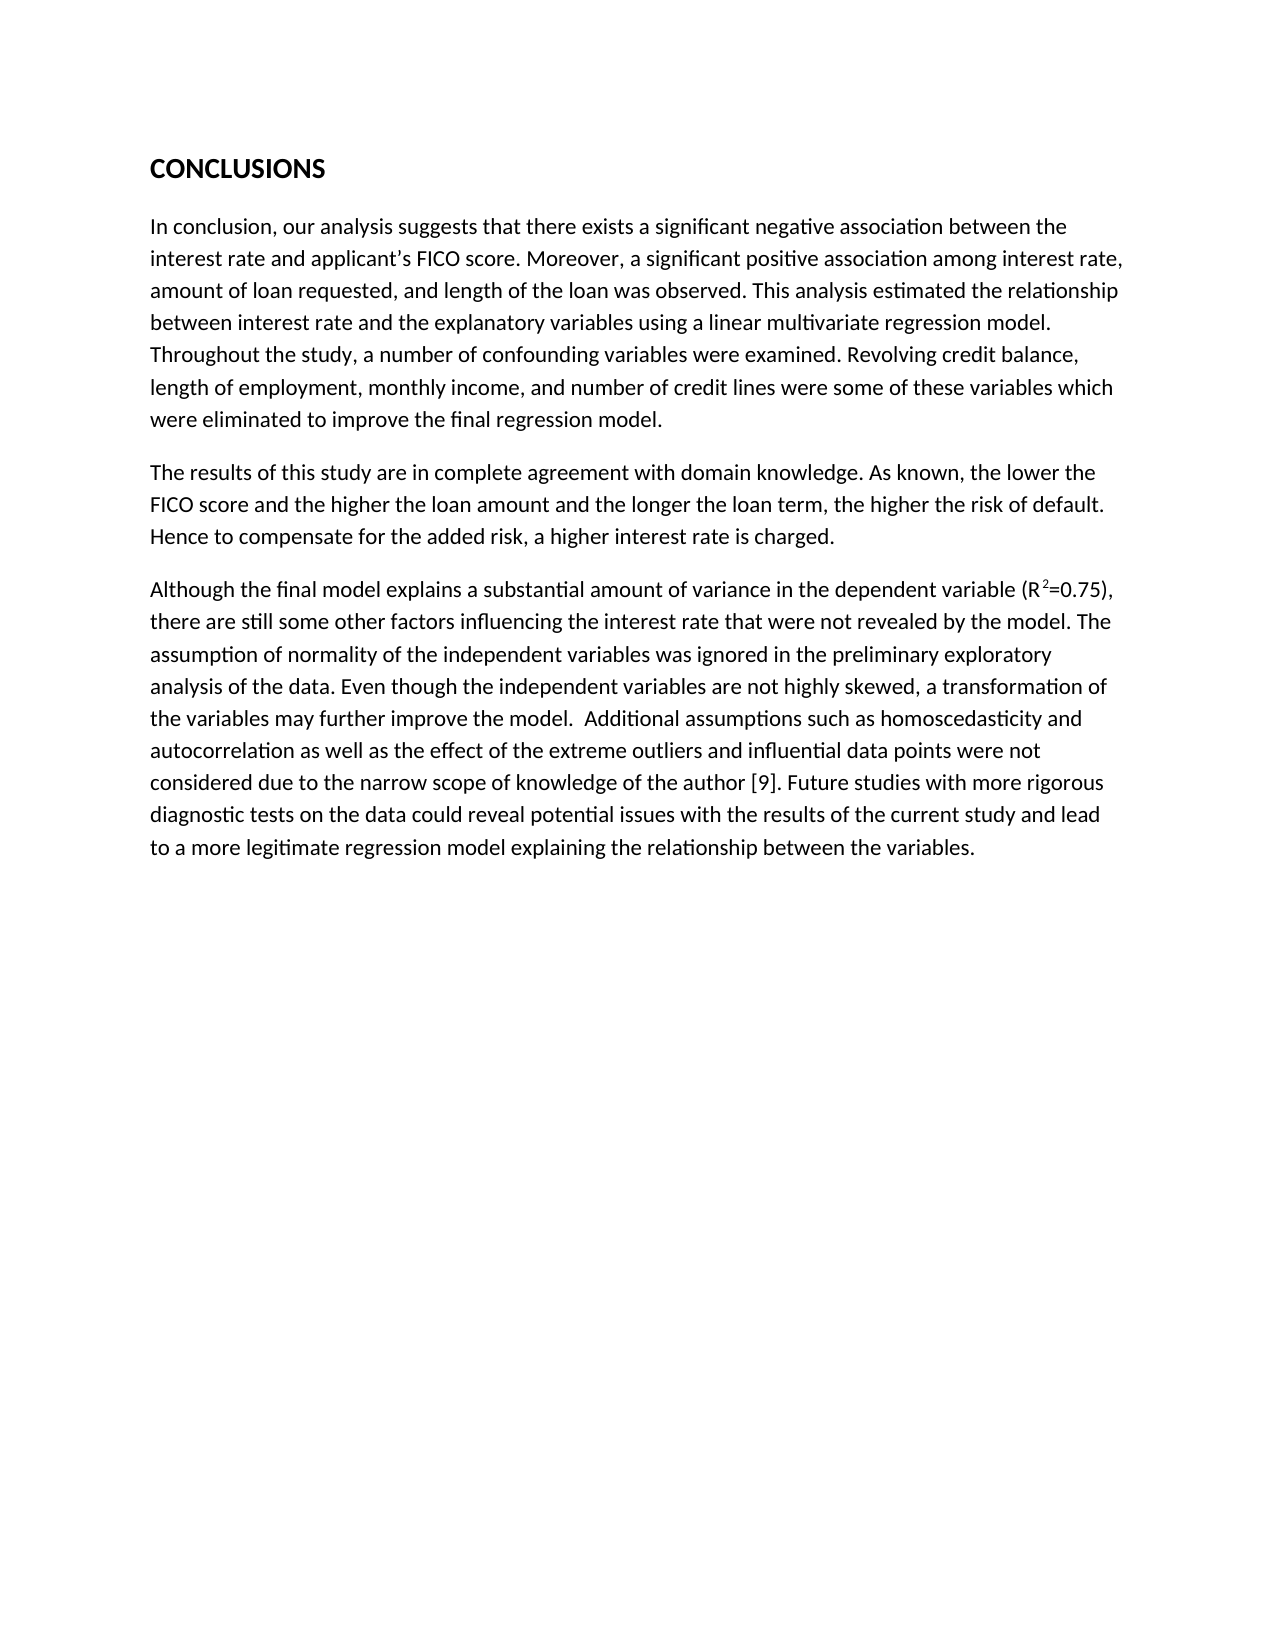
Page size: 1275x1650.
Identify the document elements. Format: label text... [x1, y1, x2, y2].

text In conclusion, our analysis suggests that there exists a significant negative association between the interest rate and applicant’s FICO score. Moreover, a significant positive association among interest rate, amount of loan requested, and length of the loan was observed. This analysis estimated the relationship between interest rate and the explanatory variables using a linear multivariate regression model. Throughout the study, a number of confounding variables were examined. Revolving credit balance, length of employment, monthly income, and number of credit lines were some of these variables which were eliminated to improve the final regression model. [150, 212, 1125, 433]
text CONCLUSIONS [150, 150, 1125, 186]
text Although the final model explains a substantial amount of variance in the dependent variable (R2=0.75), there are still some other factors influencing the interest rate that were not revealed by the model. The assumption of normality of the independent variables was ignored in the preliminary exploratory analysis of the data. Even though the independent variables are not highly skewed, a transformation of the variables may further improve the model. Additional assumptions such as homoscedasticity and autocorrelation as well as the effect of the extreme outliers and influential data points were not considered due to the narrow scope of knowledge of the author [9]. Future studies with more rigorous diagnostic tests on the data could reveal potential issues with the results of the current study and lead to a more legitimate regression model explaining the relationship between the variables. [150, 575, 1125, 861]
text The results of this study are in complete agreement with domain knowledge. As known, the lower the FICO score and the higher the loan amount and the longer the loan term, the higher the risk of default. Hence to compensate for the added risk, a higher interest rate is charged. [150, 458, 1125, 550]
